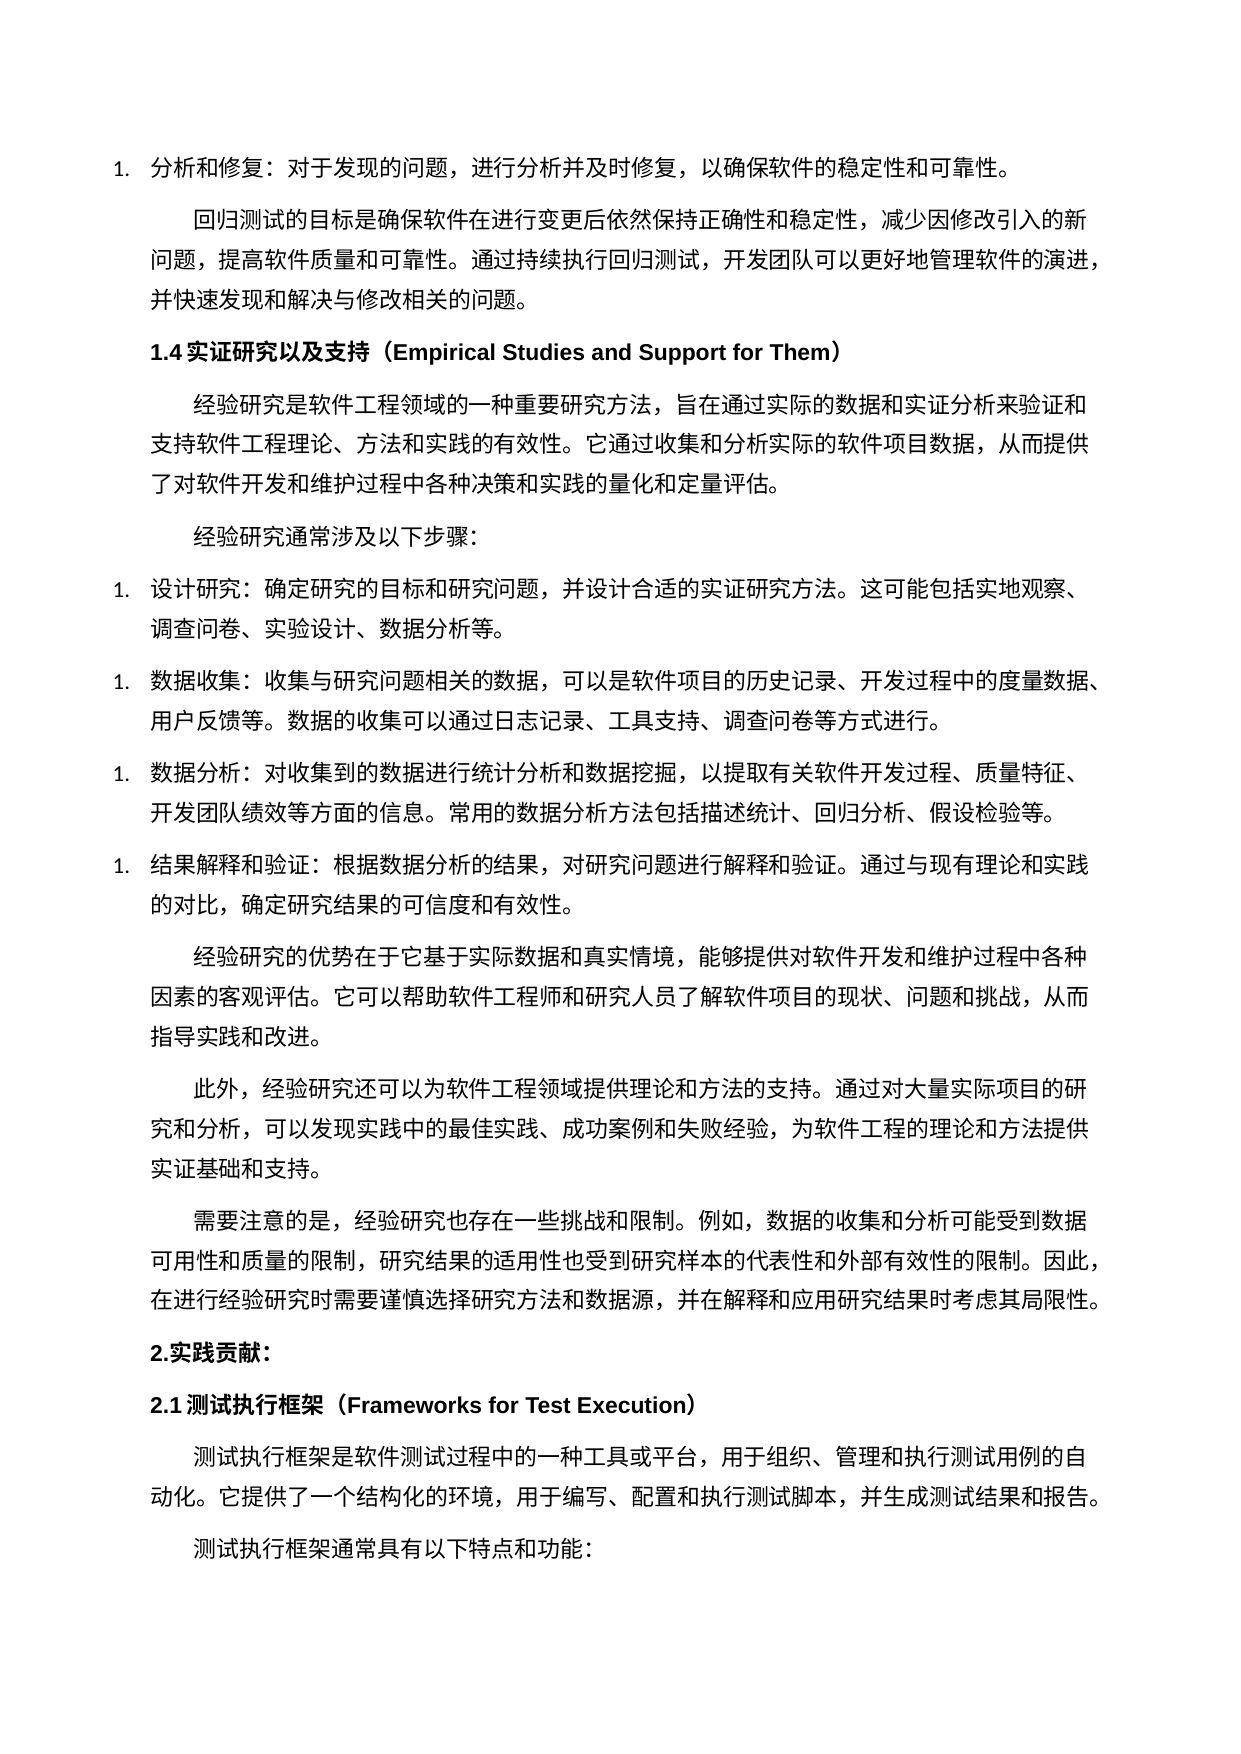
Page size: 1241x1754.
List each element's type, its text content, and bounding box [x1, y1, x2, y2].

text 经验研究通常涉及以下步骤： [150, 518, 1090, 552]
text 测试执行框架通常具有以下特点和功能： [150, 1531, 1090, 1564]
text 此外，经验研究还可以为软件工程领域提供理论和方法的支持。通过对大量实际项目的研究和分析，可以发现实践中的最佳实践、成功案例和失败经验，为软件工程的理论和方法提供实证基础和支持。 [150, 1071, 1090, 1184]
list 结果解释和验证：根据数据分析的结果，对研究问题进行解释和验证。通过与现有理论和实践的对比，确定研究结果的可信度和有效性。 [112, 847, 1090, 920]
text 1.4实证研究以及支持（Empirical Studies and Support for Them） [150, 334, 1090, 367]
list 分析和修复：对于发现的问题，进行分析并及时修复，以确保软件的稳定性和可靠性。 [112, 150, 1090, 183]
text 回归测试的目标是确保软件在进行变更后依然保持正确性和稳定性，减少因修改引入的新问题，提高软件质量和可靠性。通过持续执行回归测试，开发团队可以更好地管理软件的演进，并快速发现和解决与修改相关的问题。 [150, 202, 1090, 315]
text 需要注意的是，经验研究也存在一些挑战和限制。例如，数据的收集和分析可能受到数据可用性和质量的限制，研究结果的适用性也受到研究样本的代表性和外部有效性的限制。因此，在进行经验研究时需要谨慎选择研究方法和数据源，并在解释和应用研究结果时考虑其局限性。 [150, 1203, 1090, 1316]
text 测试执行框架是软件测试过程中的一种工具或平台，用于组织、管理和执行测试用例的自动化。它提供了一个结构化的环境，用于编写、配置和执行测试脚本，并生成测试结果和报告。 [150, 1439, 1090, 1512]
list 数据收集：收集与研究问题相关的数据，可以是软件项目的历史记录、开发过程中的度量数据、用户反馈等。数据的收集可以通过日志记录、工具支持、调查问卷等方式进行。 [112, 663, 1090, 736]
text 经验研究是软件工程领域的一种重要研究方法，旨在通过实际的数据和实证分析来验证和支持软件工程理论、方法和实践的有效性。它通过收集和分析实际的软件项目数据，从而提供了对软件开发和维护过程中各种决策和实践的量化和定量评估。 [150, 386, 1090, 499]
list 数据分析：对收集到的数据进行统计分析和数据挖掘，以提取有关软件开发过程、质量特征、开发团队绩效等方面的信息。常用的数据分析方法包括描述统计、回归分析、假设检验等。 [112, 755, 1090, 828]
text 2.1测试执行框架（Frameworks for Test Execution） [150, 1387, 1090, 1420]
list 设计研究：确定研究的目标和研究问题，并设计合适的实证研究方法。这可能包括实地观察、调查问卷、实验设计、数据分析等。 [112, 571, 1090, 644]
text 经验研究的优势在于它基于实际数据和真实情境，能够提供对软件开发和维护过程中各种因素的客观评估。它可以帮助软件工程师和研究人员了解软件项目的现状、问题和挑战，从而指导实践和改进。 [150, 939, 1090, 1052]
text 2.实践贡献： [150, 1334, 1090, 1368]
